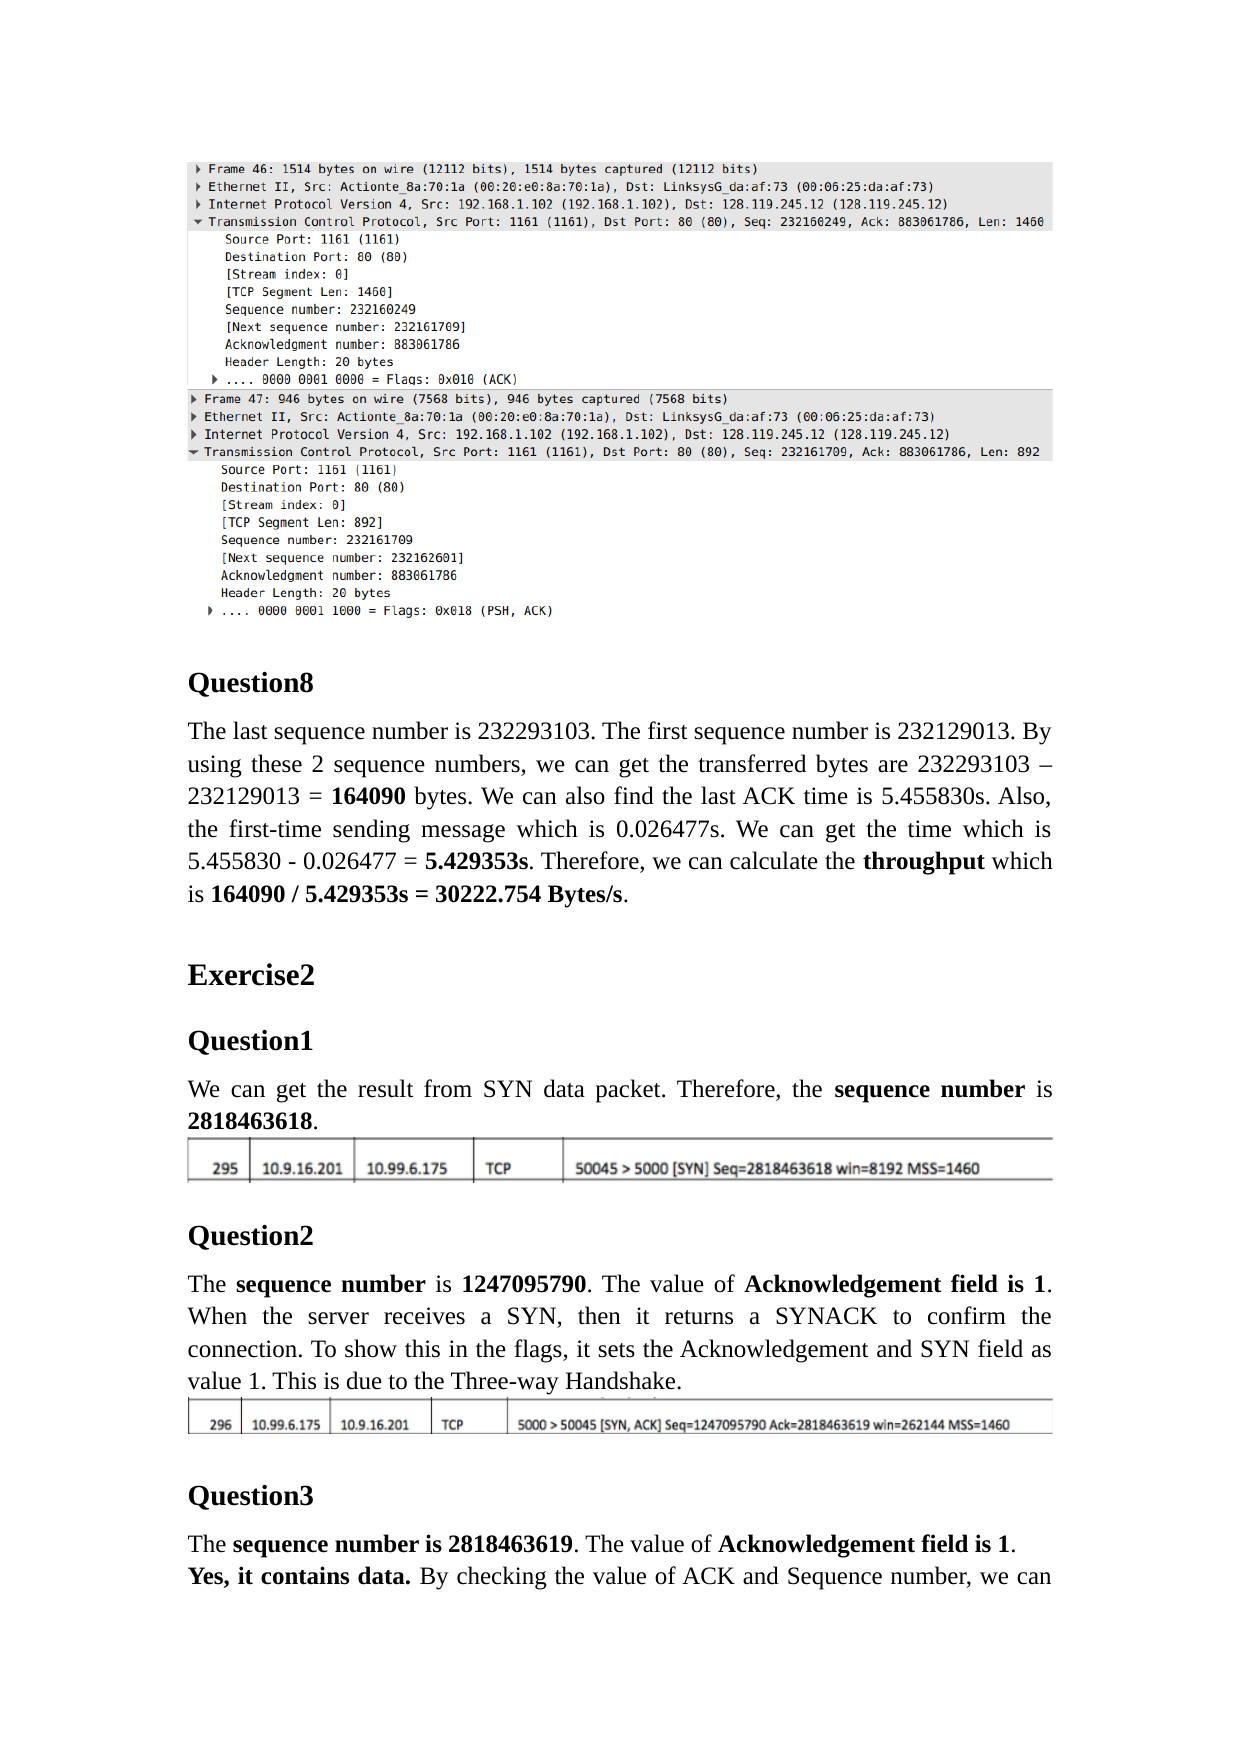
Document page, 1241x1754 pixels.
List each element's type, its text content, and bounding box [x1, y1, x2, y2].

text The sequence number is 2818463619. The value of Acknowledgement field is 1. [187, 1527, 1053, 1559]
text The sequence number is 1247095790. The value of Acknowledgement field is 1. When the server receives a SYN, then it returns a SYNACK to confirm the connection. To show this in the flags, it sets the Acknowledgement and SYN field as value 1. This is due to the Three-way Handshake. [187, 1267, 1053, 1397]
text We can get the result from SYN data packet. Therefore, the sequence number is 2818463618. [187, 1072, 1053, 1137]
text The last sequence number is 232293103. The first sequence number is 232129013. By using these 2 sequence numbers, we can get the transferred bytes are 232293103 – 232129013 = 164090 bytes. We can also find the last ACK time is 5.455830s. Also, the first-time sending message which is 0.026477s. We can get the time which is 5.455830 - 0.026477 = 5.429353s. Therefore, we can calculate the throughput which is 164090 / 5.429353s = 30222.754 Bytes/s. [187, 714, 1053, 909]
text Question2 [187, 1202, 1053, 1267]
picture [187, 389, 1053, 619]
picture [187, 1397, 1053, 1434]
text Exercise2 Question1 [187, 942, 1053, 1072]
text Question8 [187, 649, 1053, 714]
picture [187, 1137, 1053, 1183]
text Question3 [187, 1462, 1053, 1527]
picture [187, 162, 1053, 385]
